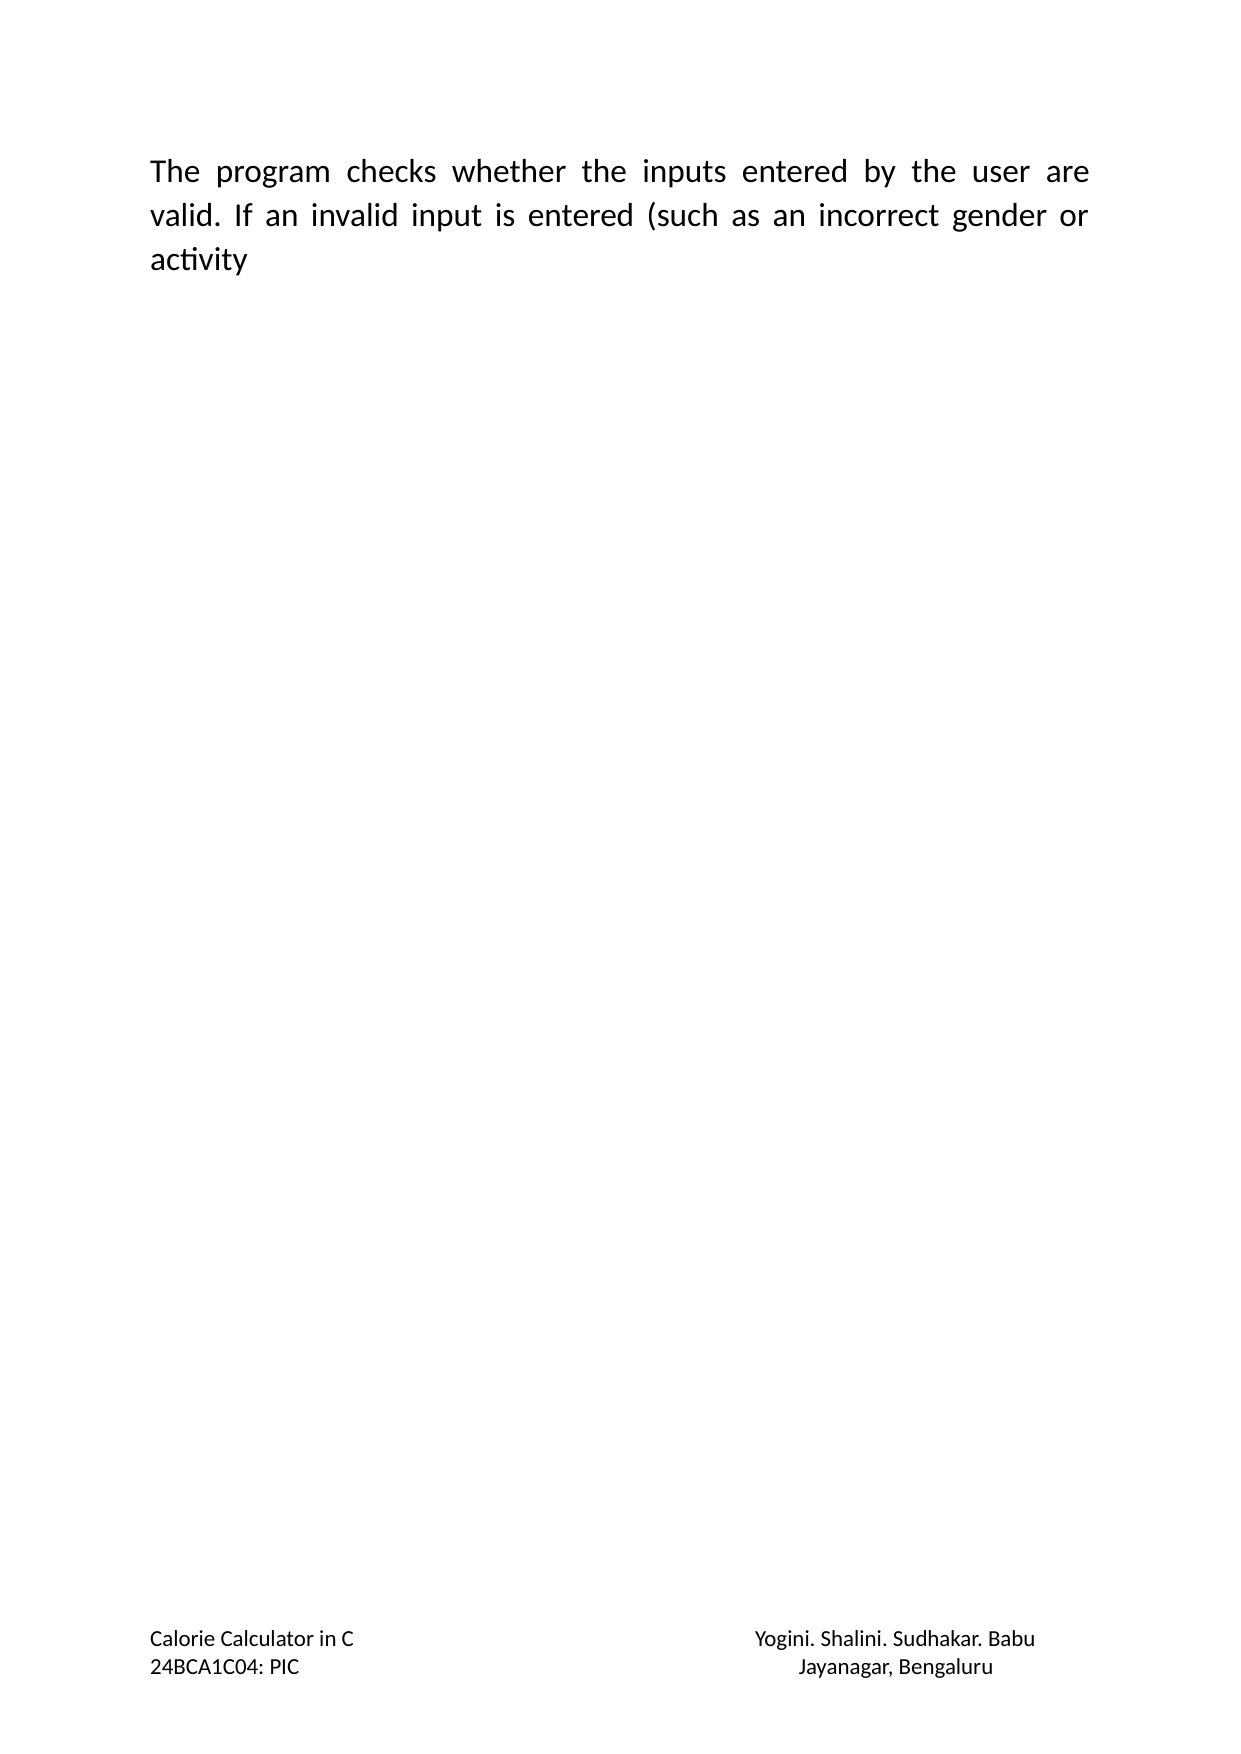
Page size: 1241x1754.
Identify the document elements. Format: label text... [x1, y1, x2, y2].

text The program checks whether the inputs entered by the user are valid. If an invalid input is entered (such as an incorrect gender or activity [150, 150, 1090, 279]
